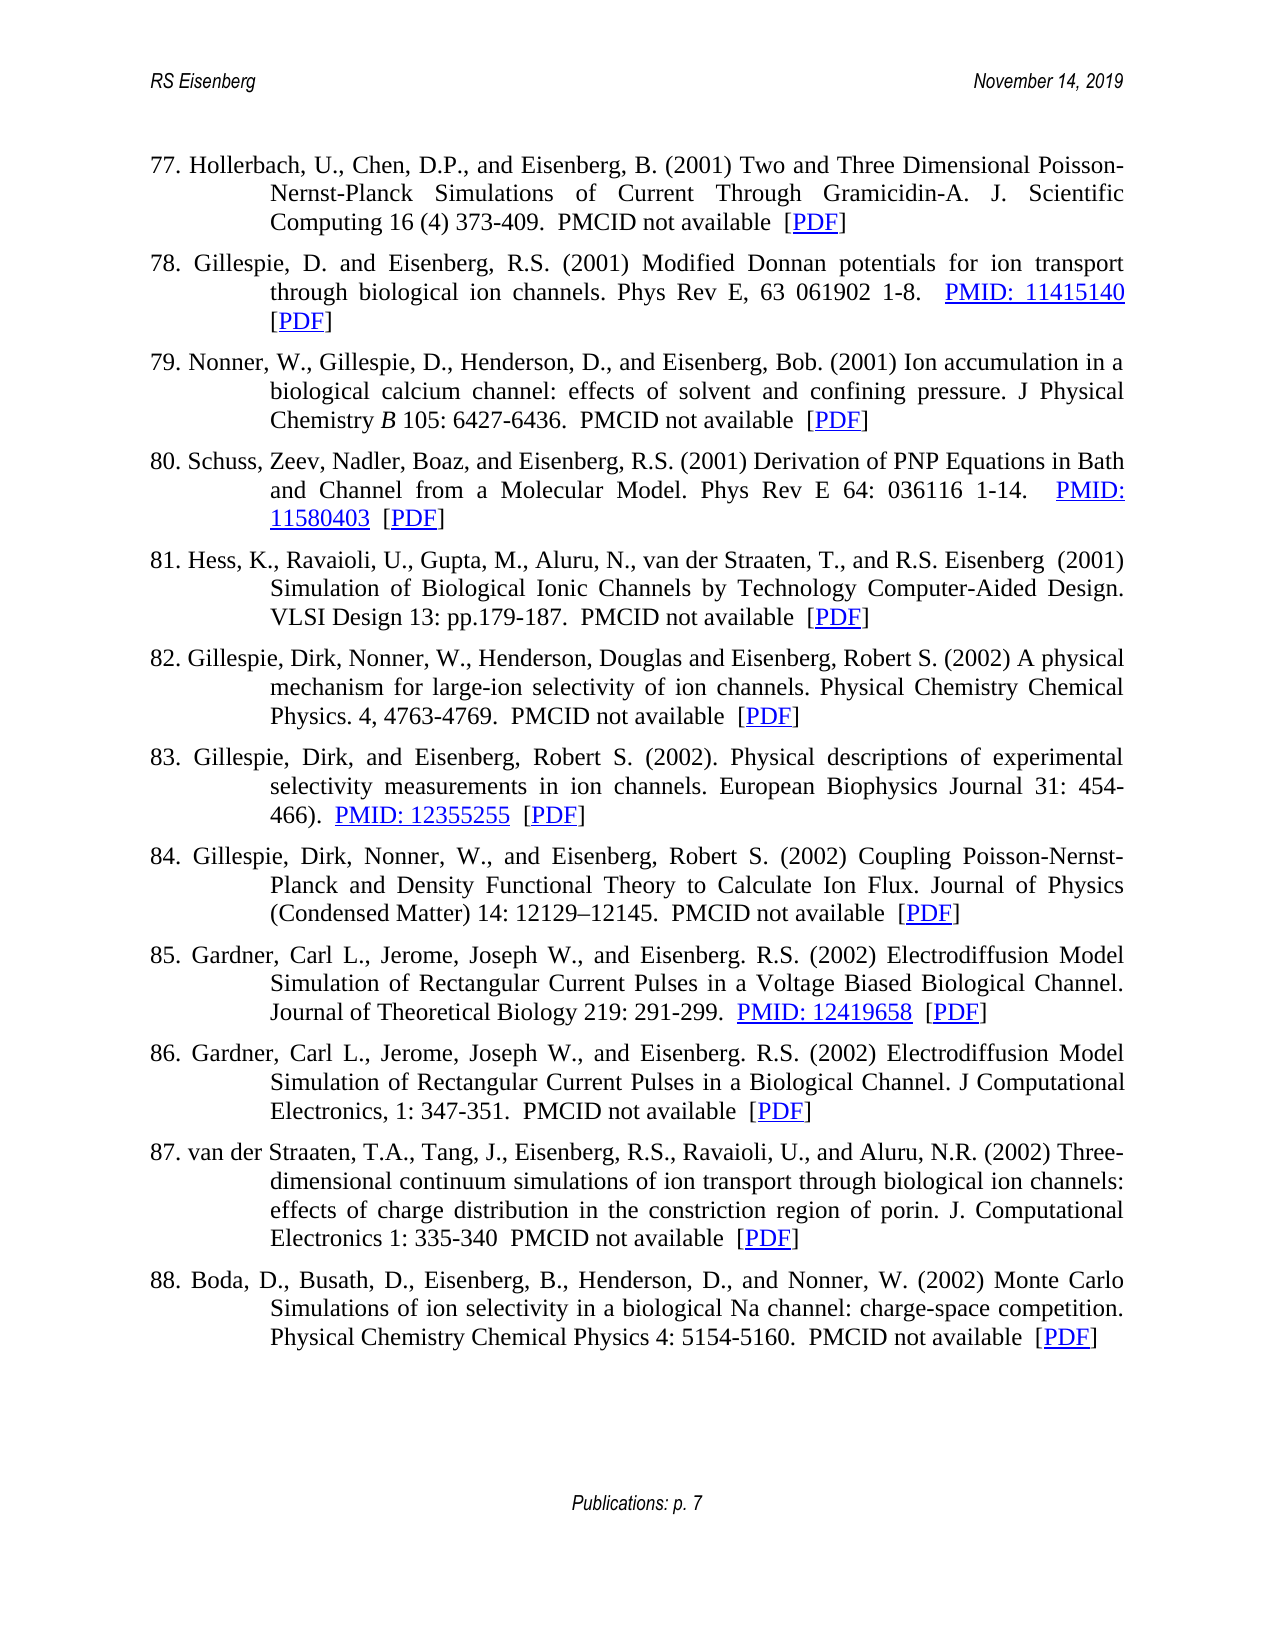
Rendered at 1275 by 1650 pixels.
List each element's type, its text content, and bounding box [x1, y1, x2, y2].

text 84. Gillespie, Dirk, Nonner, W., and Eisenberg, Robert S. (2002) Coupling Poisson-Nernst-Planck and Density Functional Theory to Calculate Ion Flux. Journal of Physics (Condensed Matter) 14: 12129–12145. PMCID not available [PDF] [150, 841, 1125, 927]
text 88. Boda, D., Busath, D., Eisenberg, B., Henderson, D., and Nonner, W. (2002) Monte Carlo Simulations of ion selectivity in a biological Na channel: charge-space competition. Physical Chemistry Chemical Physics 4: 5154-5160. PMCID not available [PDF] [150, 1265, 1125, 1351]
text 80. Schuss, Zeev, Nadler, Boaz, and Eisenberg, R.S. (2001) Derivation of PNP Equations in Bath and Channel from a Molecular Model. Phys Rev E 64: 036116 1-14. PMID: 11580403 [PDF] [150, 446, 1125, 532]
text 82. Gillespie, Dirk, Nonner, W., Henderson, Douglas and Eisenberg, Robert S. (2002) A physical mechanism for large-ion selectivity of ion channels. Physical Chemistry Chemical Physics. 4, 4763-4769. PMCID not available [PDF] [150, 643, 1125, 730]
text 85. Gardner, Carl L., Jerome, Joseph W., and Eisenberg. R.S. (2002) Electrodiffusion Model Simulation of Rectangular Current Pulses in a Voltage Biased Biological Channel. Journal of Theoretical Biology 219: 291-299. PMID: 12419658 [PDF] [150, 940, 1125, 1026]
text 78. Gillespie, D. and Eisenberg, R.S. (2001) Modified Donnan potentials for ion transport through biological ion channels. Phys Rev E, 63 061902 1-8. PMID: 11415140 [PDF] [150, 248, 1125, 335]
text 87. van der Straaten, T.A., Tang, J., Eisenberg, R.S., Ravaioli, U., and Aluru, N.R. (2002) Three-dimensional continuum simulations of ion transport through biological ion channels: effects of charge distribution in the constriction region of porin. J. Computational Electronics 1: 335-340 PMCID not available [PDF] [150, 1137, 1125, 1252]
text 81. Hess, K., Ravaioli, U., Gupta, M., Aluru, N., van der Straaten, T., and R.S. Eisenberg (2001) Simulation of Biological Ionic Channels by Technology Computer-Aided Design. VLSI Design 13: pp.179-187. PMCID not available [PDF] [150, 545, 1125, 631]
text 79. Nonner, W., Gillespie, D., Henderson, D., and Eisenberg, Bob. (2001) Ion accumulation in a biological calcium channel: effects of solvent and confining pressure. J Physical Chemistry B 105: 6427-6436. PMCID not available [PDF] [150, 347, 1125, 433]
text 86. Gardner, Carl L., Jerome, Joseph W., and Eisenberg. R.S. (2002) Electrodiffusion Model Simulation of Rectangular Current Pulses in a Biological Channel. J Computational Electronics, 1: 347-351. PMCID not available [PDF] [150, 1038, 1125, 1125]
text 77. Hollerbach, U., Chen, D.P., and Eisenberg, B. (2001) Two and Three Dimensional Poisson-Nernst-Planck Simulations of Current Through Gramicidin-A. J. Scientific Computing 16 (4) 373-409. PMCID not available [PDF] [150, 150, 1125, 236]
text 83. Gillespie, Dirk, and Eisenberg, Robert S. (2002). Physical descriptions of experimental selectivity measurements in ion channels. European Biophysics Journal 31: 454-466). PMID: 12355255 [PDF] [150, 742, 1125, 828]
